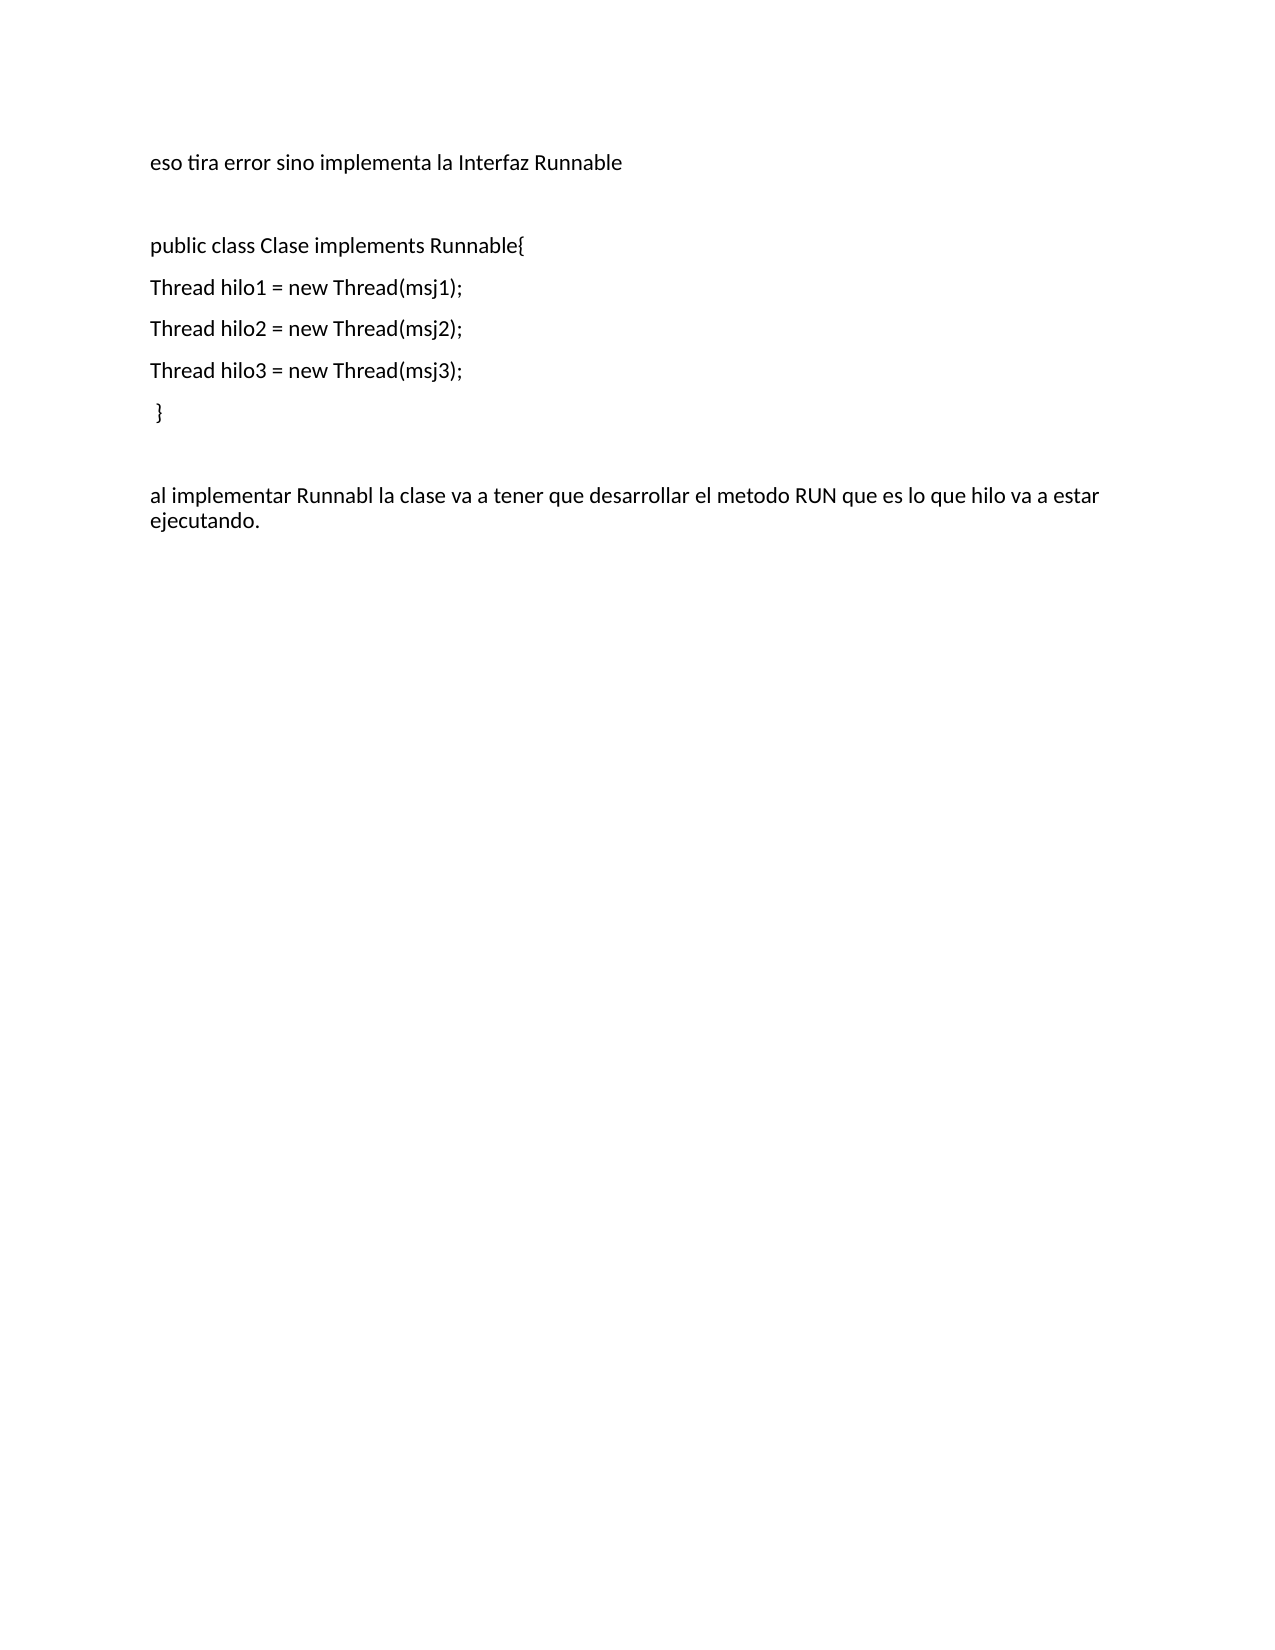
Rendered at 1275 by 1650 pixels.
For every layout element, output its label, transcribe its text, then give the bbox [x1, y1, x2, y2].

text public class Clase implements Runnable{ [150, 233, 1125, 258]
text Thread hilo3 = new Thread(msj3); [150, 358, 1125, 383]
text } [150, 400, 1125, 425]
text Thread hilo1 = new Thread(msj1); [150, 275, 1125, 300]
text al implementar Runnabl la clase va a tener que desarrollar el metodo RUN que es lo que hilo va a estar ejecutando. [150, 483, 1125, 533]
text eso tira error sino implementa la Interfaz Runnable [150, 150, 1125, 175]
text Thread hilo2 = new Thread(msj2); [150, 317, 1125, 342]
